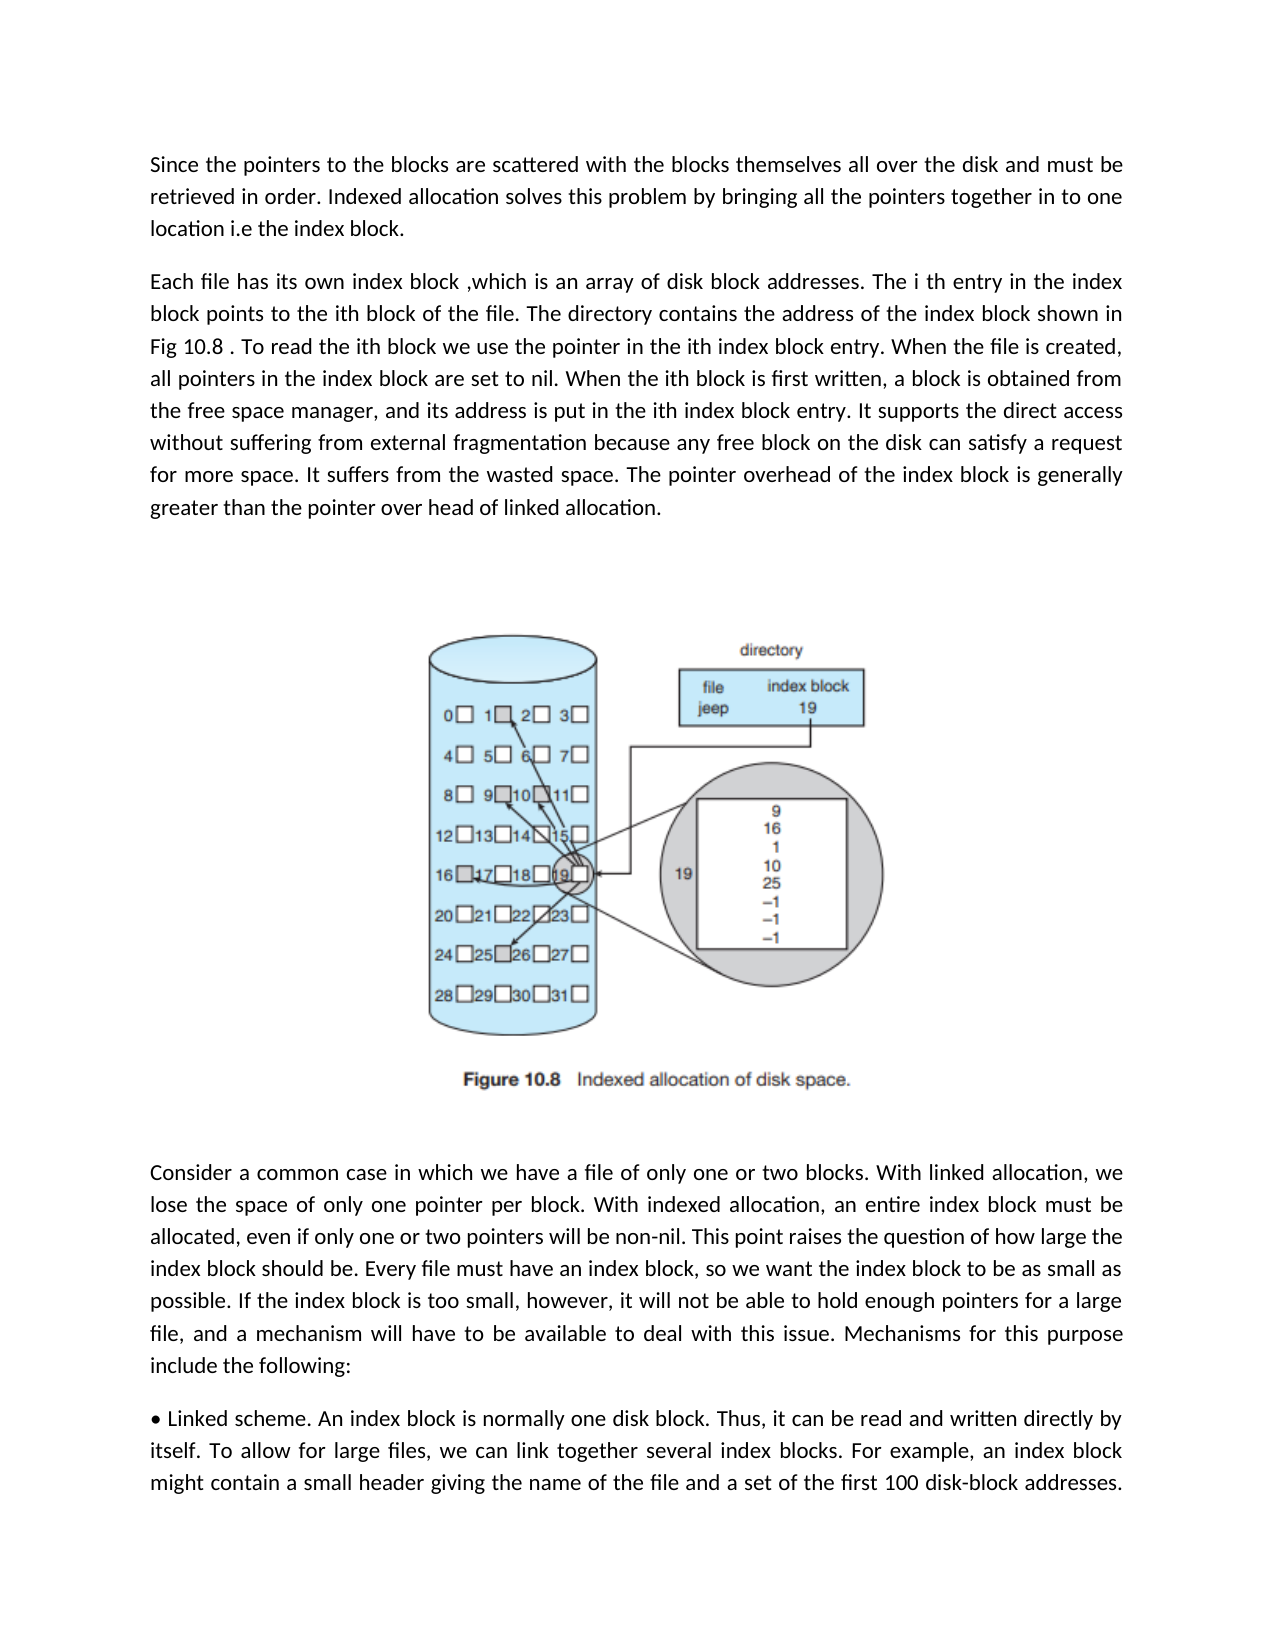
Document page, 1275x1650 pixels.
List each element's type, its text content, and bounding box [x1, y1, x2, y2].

picture [251, 601, 1024, 1133]
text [150, 1404, 1125, 1496]
text Each file has its own index block ,which is an array of disk block addresses. The i th entry in the index block points to the ith block of the file. The directory contains the address of the index block shown in Fig 10.8 . To read the ith block we use the pointer in the ith index block entry. When the file is created, all pointers in the index block are set to nil. When the ith block is first written, a block is obtained from the free space manager, and its address is put in the ith index block entry. It supports the direct access without suffering from external fragmentation because any free block on the disk can satisfy a request for more space. It suffers from the wasted space. The pointer overhead of the index block is generally greater than the pointer over head of linked allocation. [150, 267, 1125, 521]
text Consider a common case in which we have a file of only one or two blocks. With linked allocation, we lose the space of only one pointer per block. With indexed allocation, an entire index block must be allocated, even if only one or two pointers will be non-nil. This point raises the question of how large the index block should be. Every file must have an index block, so we want the index block to be as small as possible. If the index block is too small, however, it will not be able to hold enough pointers for a large file, and a mechanism will have to be available to deal with this issue. Mechanisms for this purpose include the following: [150, 1158, 1125, 1379]
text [150, 150, 1125, 242]
